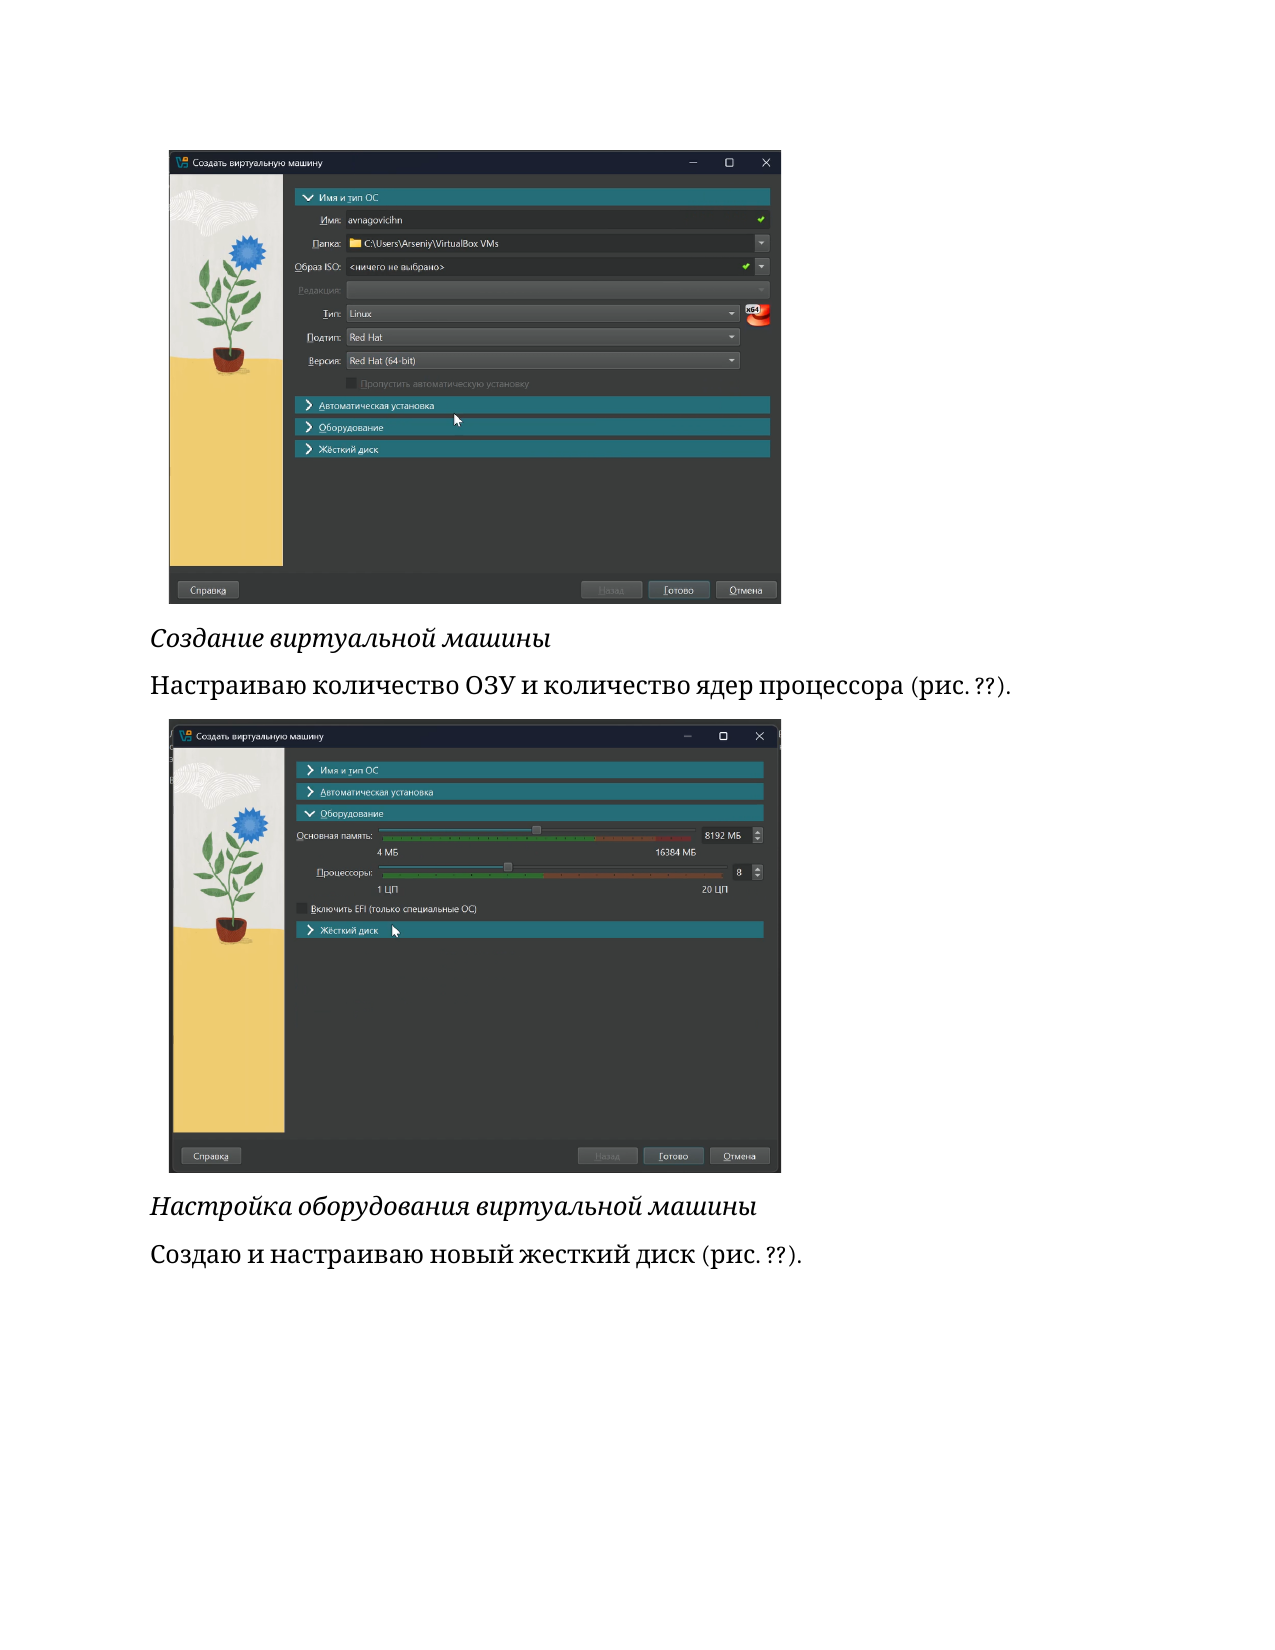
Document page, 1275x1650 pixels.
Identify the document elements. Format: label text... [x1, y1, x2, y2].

picture [168, 719, 782, 1173]
text Создание виртуальной машины [150, 624, 1125, 653]
text Создаю и настраиваю новый жесткий диск (рис. ??). [150, 1241, 1125, 1269]
picture [168, 150, 782, 604]
text Настройка оборудования виртуальной машины [150, 1193, 1125, 1222]
text Настраиваю количество ОЗУ и количество ядер процессора (рис. ??). [150, 672, 1125, 701]
